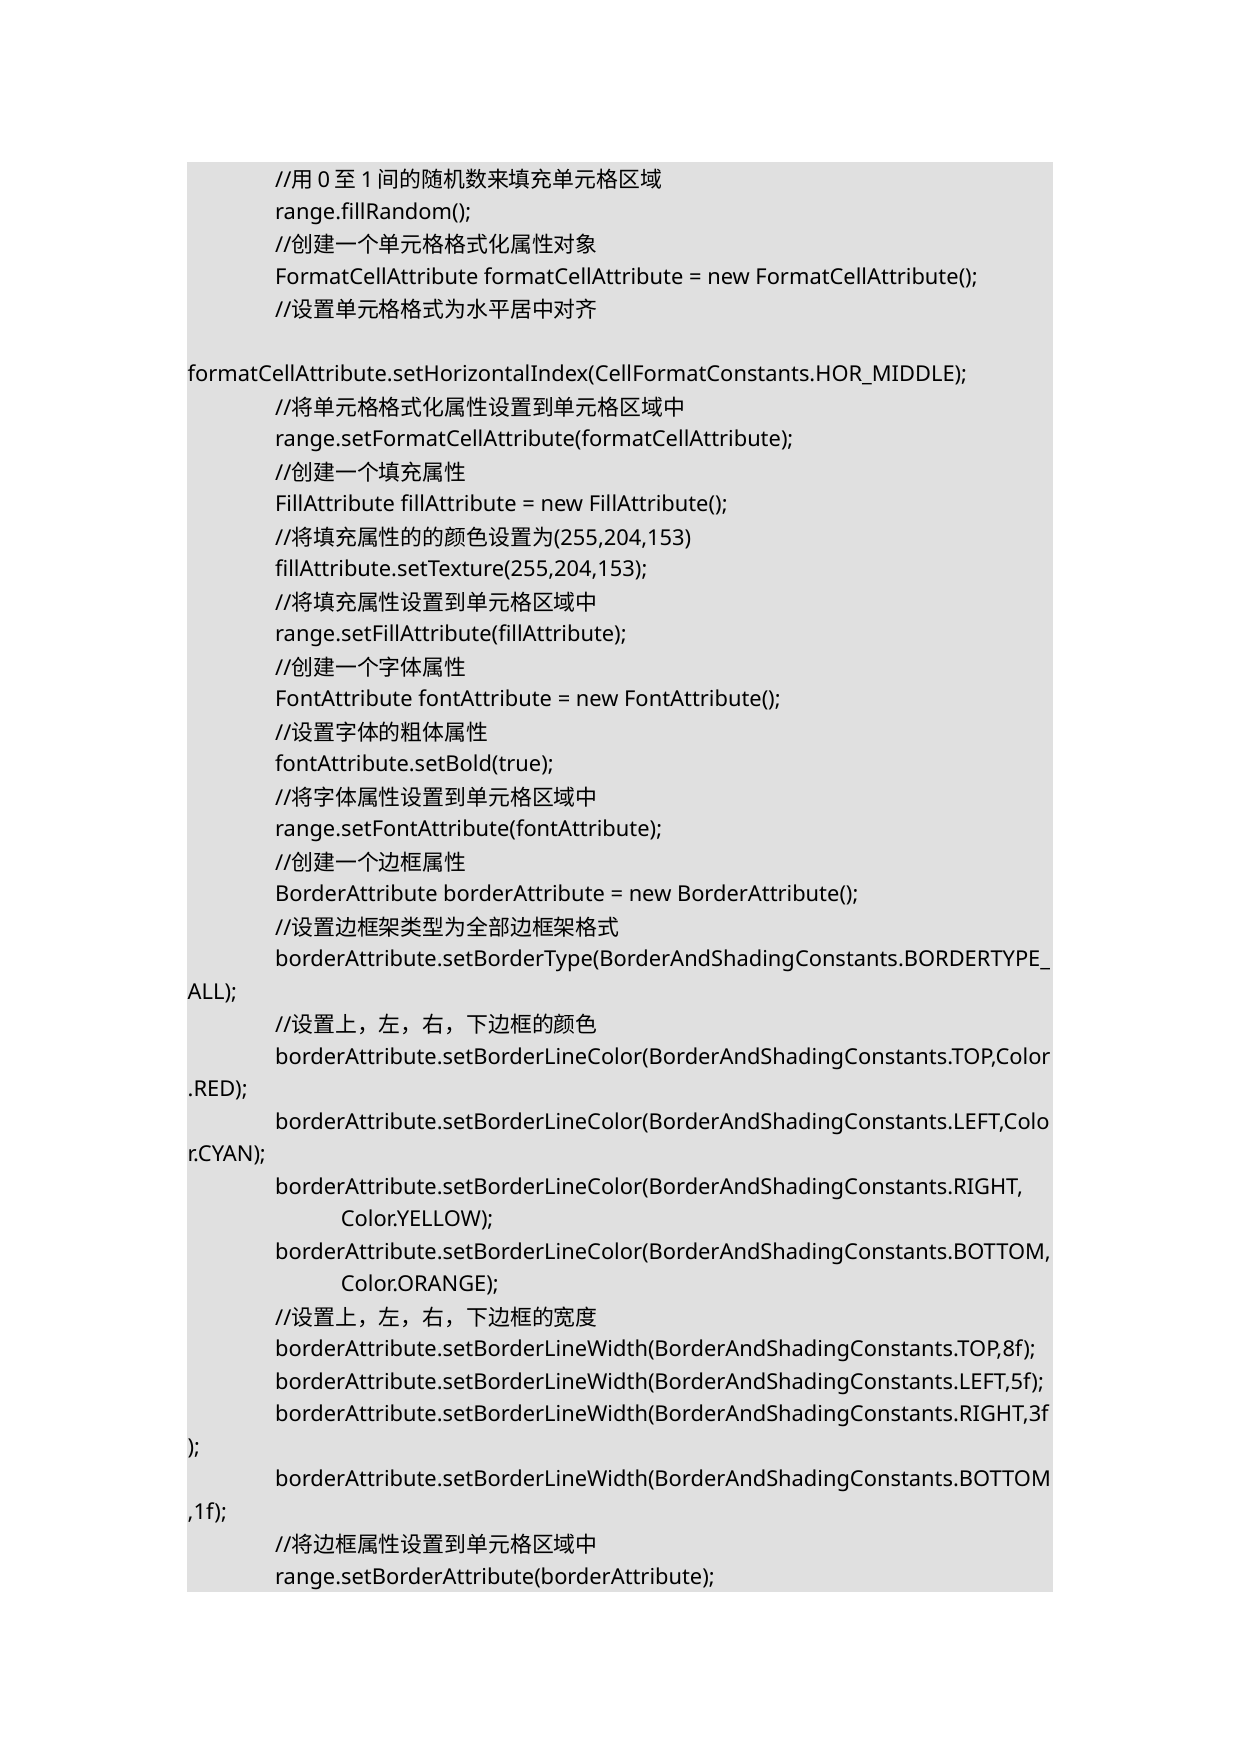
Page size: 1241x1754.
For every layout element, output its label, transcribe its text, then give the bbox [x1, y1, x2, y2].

text //设置字体的粗体属性 [187, 714, 1053, 747]
text borderAttribute.setBorderLineColor(BorderAndShadingConstants.BOTTOM, [187, 1234, 1053, 1267]
text //创建一个边框属性 [187, 844, 1053, 877]
text //设置上，左，右，下边框的宽度 [187, 1299, 1053, 1332]
text borderAttribute.setBorderLineWidth(BorderAndShadingConstants.LEFT,5f); [187, 1364, 1053, 1397]
text fontAttribute.setBold(true); [187, 747, 1053, 779]
text range.setBorderAttribute(borderAttribute); [187, 1559, 1053, 1592]
text formatCellAttribute.setHorizontalIndex(CellFormatConstants.HOR_MIDDLE); [187, 324, 1053, 389]
text range.setFormatCellAttribute(formatCellAttribute); [187, 422, 1053, 454]
text //创建一个填充属性 [187, 454, 1053, 487]
text //将单元格格式化属性设置到单元格区域中 [187, 389, 1053, 422]
text //将边框属性设置到单元格区域中 [187, 1527, 1053, 1559]
text //将字体属性设置到单元格区域中 [187, 779, 1053, 812]
text //设置单元格格式为水平居中对齐 [187, 292, 1053, 324]
text //将填充属性的的颜色设置为(255,204,153) [187, 519, 1053, 552]
text borderAttribute.setBorderType(BorderAndShadingConstants.BORDERTYPE_ALL); [187, 942, 1053, 1007]
text FormatCellAttribute formatCellAttribute = new FormatCellAttribute(); [187, 259, 1053, 292]
text //将填充属性设置到单元格区域中 [187, 584, 1053, 617]
text Color.YELLOW); [187, 1202, 1053, 1234]
text FillAttribute fillAttribute = new FillAttribute(); [187, 487, 1053, 519]
text borderAttribute.setBorderLineWidth(BorderAndShadingConstants.TOP,8f); [187, 1332, 1053, 1364]
text borderAttribute.setBorderLineColor(BorderAndShadingConstants.TOP,Color.RED); [187, 1039, 1053, 1104]
text BorderAttribute borderAttribute = new BorderAttribute(); [187, 877, 1053, 909]
text range.setFontAttribute(fontAttribute); [187, 812, 1053, 844]
text borderAttribute.setBorderLineWidth(BorderAndShadingConstants.RIGHT,3f); [187, 1397, 1053, 1462]
text range.setFillAttribute(fillAttribute); [187, 617, 1053, 649]
text //设置边框架类型为全部边框架格式 [187, 909, 1053, 942]
text //用0至1间的随机数来填充单元格区域 [187, 162, 1053, 194]
text range.fillRandom(); [187, 194, 1053, 227]
text borderAttribute.setBorderLineWidth(BorderAndShadingConstants.BOTTOM,1f); [187, 1462, 1053, 1527]
text Color.ORANGE); [187, 1267, 1053, 1299]
text borderAttribute.setBorderLineColor(BorderAndShadingConstants.RIGHT, [187, 1169, 1053, 1202]
text //设置上，左，右，下边框的颜色 [187, 1007, 1053, 1039]
text //创建一个单元格格式化属性对象 [187, 227, 1053, 259]
text borderAttribute.setBorderLineColor(BorderAndShadingConstants.LEFT,Color.CYAN); [187, 1104, 1053, 1169]
text FontAttribute fontAttribute = new FontAttribute(); [187, 682, 1053, 714]
text //创建一个字体属性 [187, 649, 1053, 682]
text fillAttribute.setTexture(255,204,153); [187, 552, 1053, 584]
